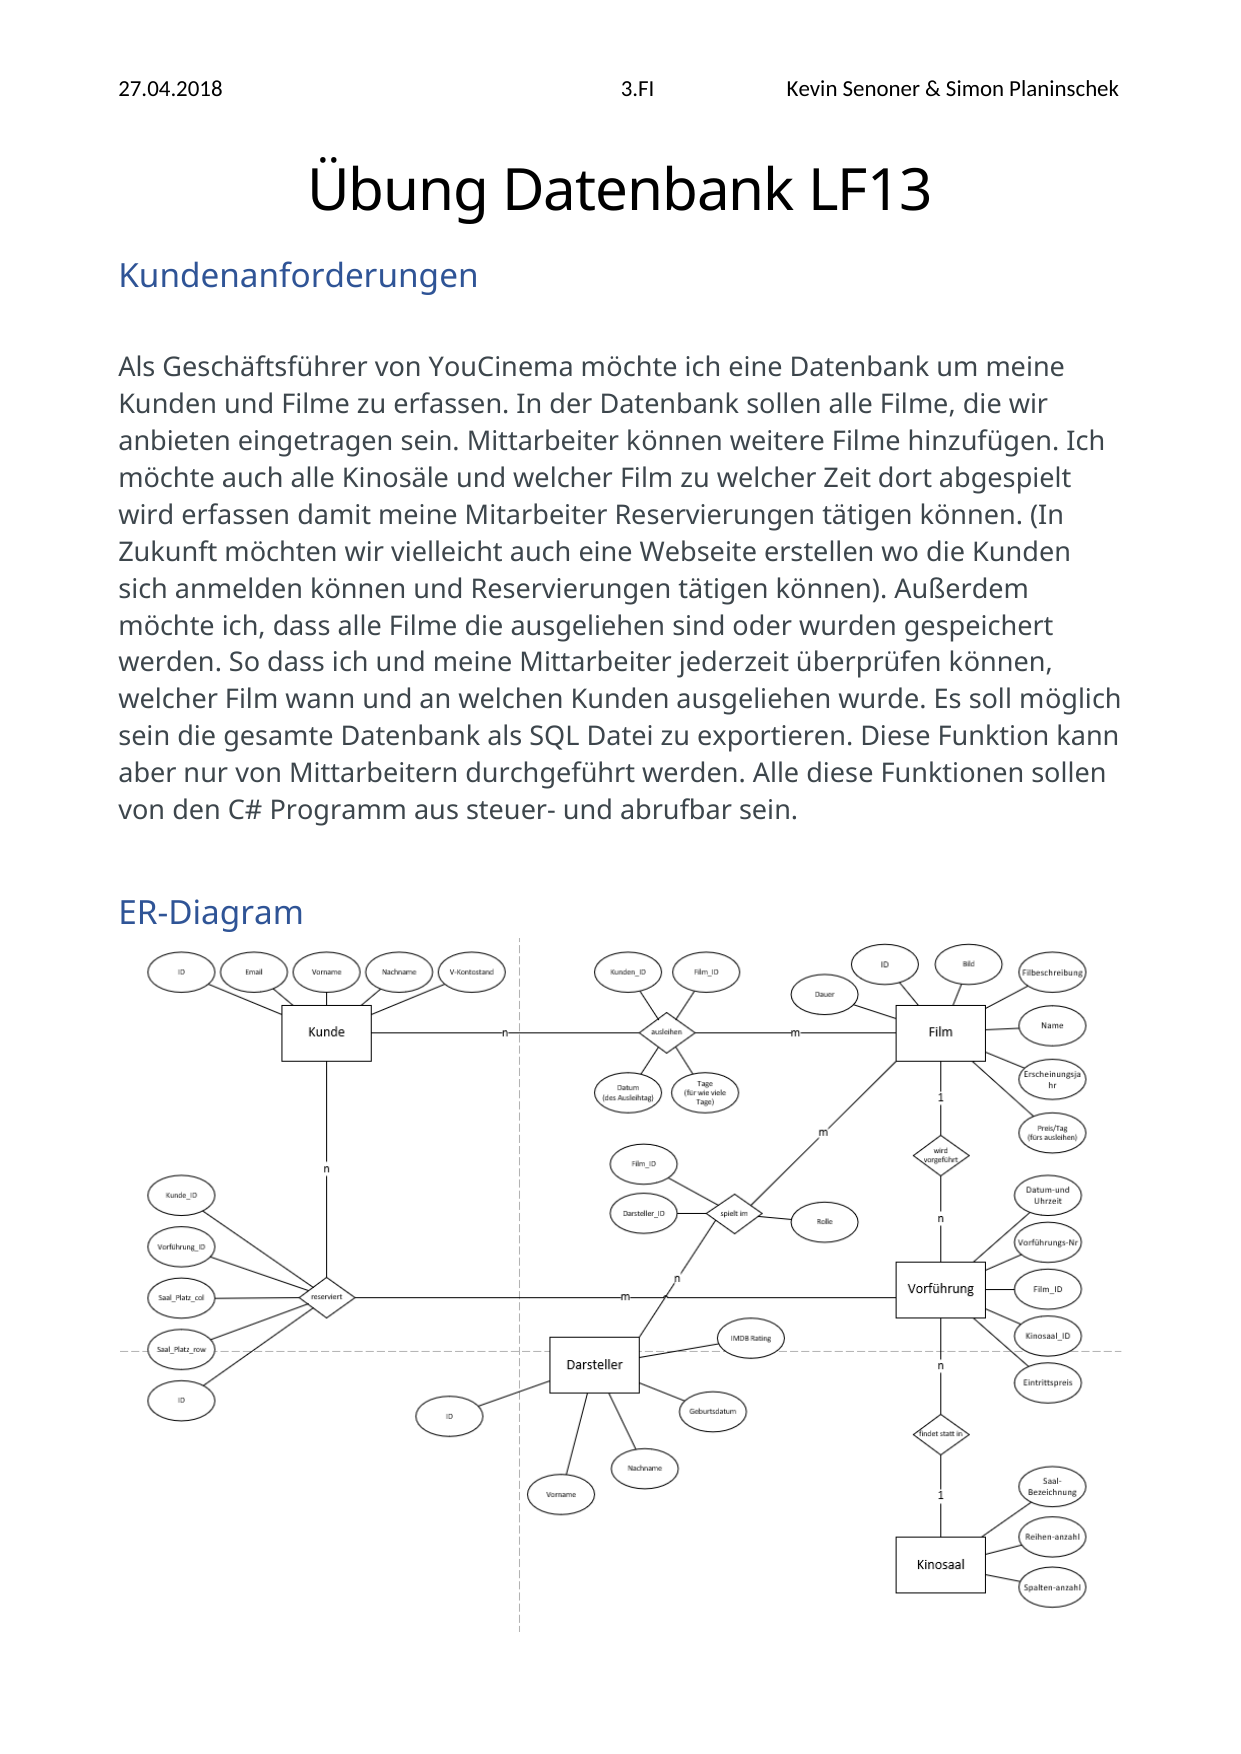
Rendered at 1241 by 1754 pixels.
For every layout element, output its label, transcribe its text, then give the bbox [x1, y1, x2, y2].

title Übung Datenbank LF13 [118, 148, 1122, 227]
text Als Geschäftsführer von YouCinema möchte ich eine Datenbank um meine Kunden und Filme zu erfassen. In der Datenbank sollen alle Filme, die wir anbieten eingetragen sein. Mittarbeiter können weitere Filme hinzufügen. Ich möchte auch alle Kinosäle und welcher Film zu welcher Zeit dort abgespielt wird erfassen damit meine Mitarbeiter Reservierungen tätigen können. (In Zukunft möchten wir vielleicht auch eine Webseite erstellen wo die Kunden sich anmelden können und Reservierungen tätigen können). Außerdem möchte ich, dass alle Filme die ausgeliehen sind oder wurden gespeichert werden. So dass ich und meine Mittarbeiter jederzeit überprüfen können, welcher Film wann und an welchen Kunden ausgeliehen wurde. Es soll möglich sein die gesamte Datenbank als SQL Datei zu exportieren. Diese Funktion kann aber nur von Mittarbeitern durchgeführt werden. Alle diese Funktionen sollen von den C# Programm aus steuer- und abrufbar sein. [118, 348, 1122, 827]
subtitle ER-Diagram [118, 889, 1122, 934]
subtitle Kundenanforderungen [118, 252, 1122, 297]
